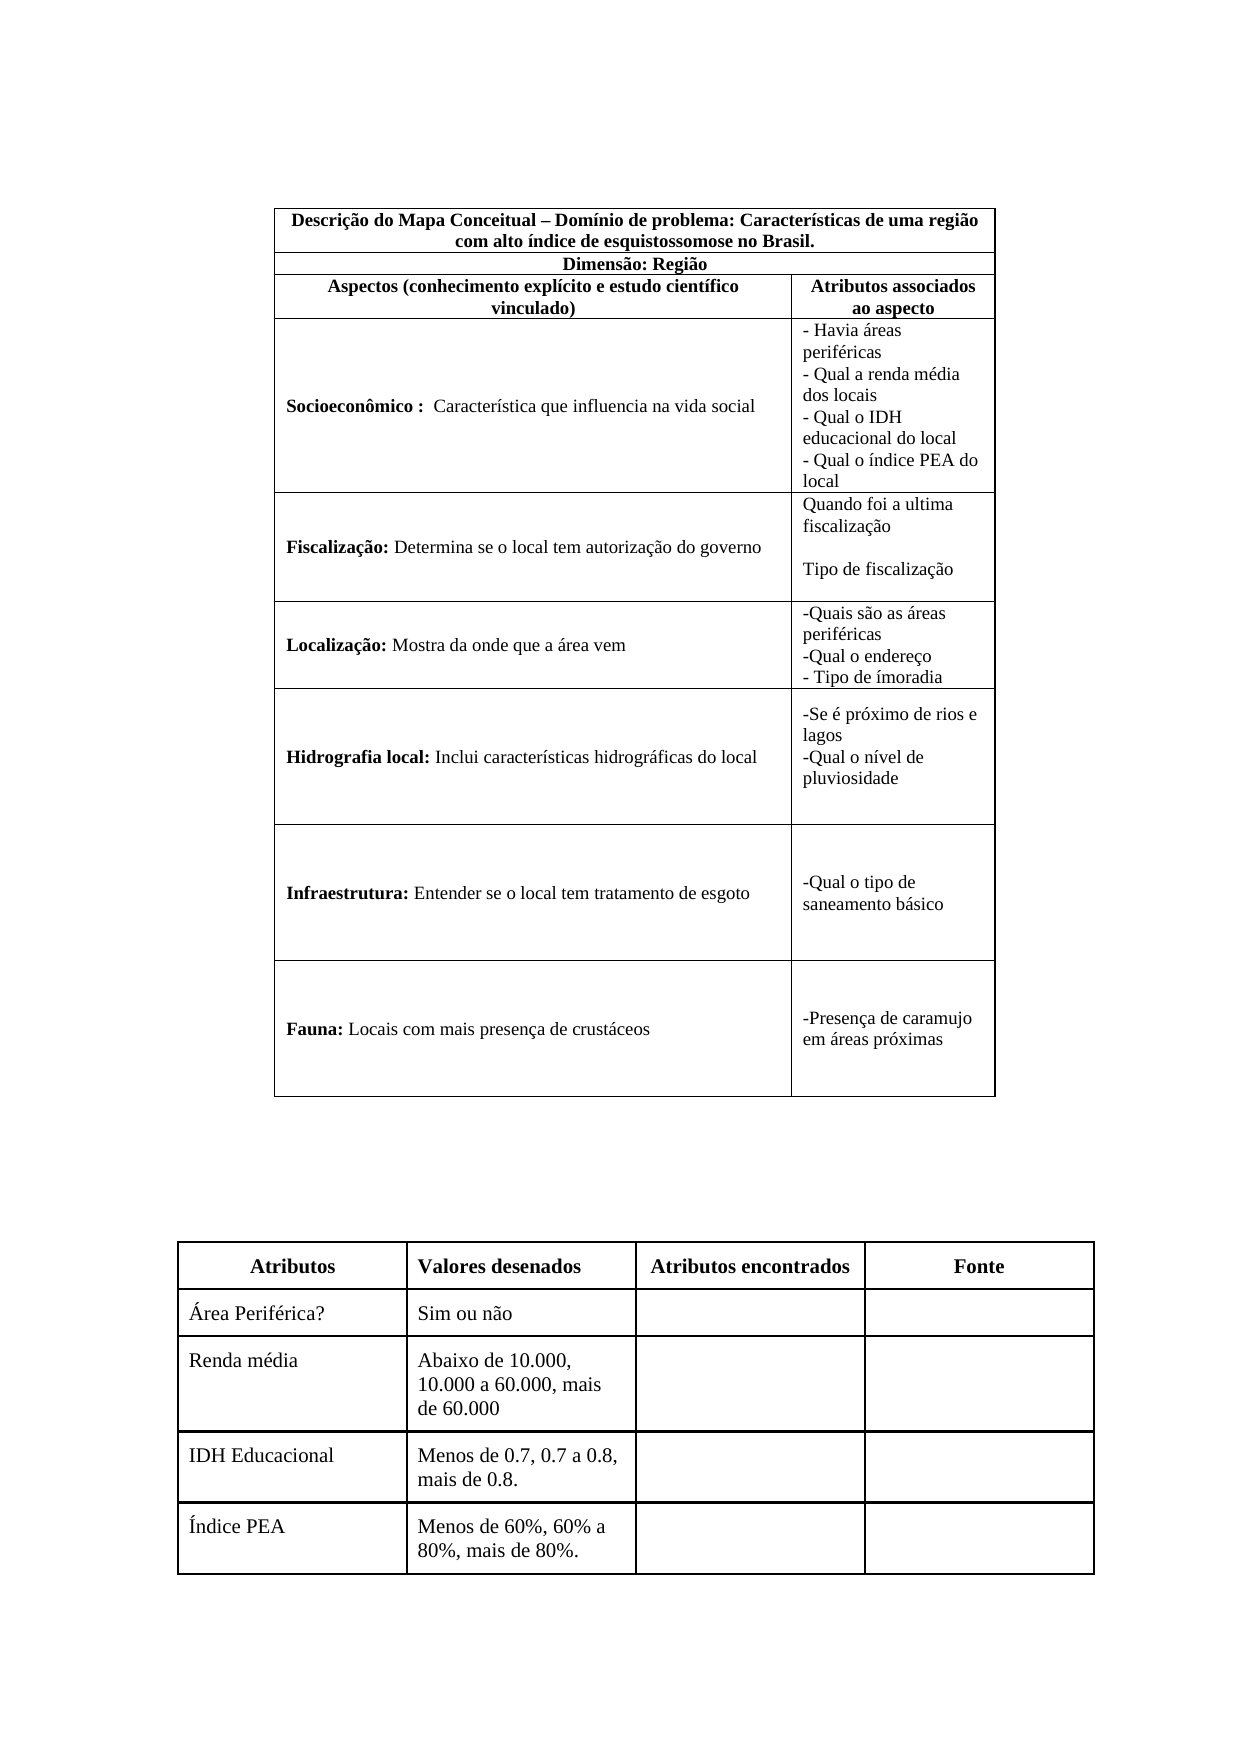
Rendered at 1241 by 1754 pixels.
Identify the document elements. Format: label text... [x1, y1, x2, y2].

table_cell Índice PEA [179, 1504, 406, 1572]
table_cell Aspectos (conhecimento explícito e estudo científico vinculado) [275, 275, 791, 318]
table_cell - Havia áreas periféricas - Qual a renda média dos locais - Qual o IDH educacional do local - Qual o índice PEA do local [792, 319, 994, 492]
table_header Atributos encontrados [637, 1243, 864, 1288]
table_cell -Quais são as áreas periféricas -Qual o endereço - Tipo de ímoradia [792, 602, 994, 688]
table_cell Sim ou não [408, 1290, 635, 1335]
table_cell Abaixo de 10.000, 10.000 a 60.000, mais de 60.000 [408, 1337, 635, 1430]
table_header Atributos [179, 1243, 406, 1288]
table_cell -Presença de caramujo em áreas próximas [792, 961, 994, 1096]
table_header Valores desenados [408, 1243, 635, 1288]
table_cell Quando foi a ultima fiscalização Tipo de fiscalização [792, 493, 994, 601]
table_cell -Qual o tipo de saneamento básico [792, 825, 994, 960]
table_cell -Se é próximo de rios e lagos -Qual o nível de pluviosidade [792, 689, 994, 824]
table_cell Renda média [179, 1337, 406, 1430]
table_cell Fauna: Locais com mais presença de crustáceos [275, 961, 791, 1096]
table_cell [637, 1433, 864, 1501]
table_cell Infraestrutura: Entender se o local tem tratamento de esgoto [275, 825, 791, 960]
table_cell Menos de 0.7, 0.7 a 0.8, mais de 0.8. [408, 1433, 635, 1501]
table_cell [866, 1290, 1093, 1335]
table_cell [866, 1433, 1093, 1501]
table_cell [637, 1337, 864, 1430]
table_cell Atributos associados ao aspecto [792, 275, 994, 318]
table_cell Localização: Mostra da onde que a área vem [275, 602, 791, 688]
table_cell Fiscalização: Determina se o local tem autorização do governo [275, 493, 791, 601]
table_cell Área Periférica? [179, 1290, 406, 1335]
table_cell [637, 1290, 864, 1335]
table_cell Dimensão: Região [275, 253, 994, 274]
table_header Fonte [866, 1243, 1093, 1288]
table_cell Menos de 60%, 60% a 80%, mais de 80%. [408, 1504, 635, 1572]
table_cell Hidrografia local: Inclui características hidrográficas do local [275, 689, 791, 824]
table_header Descrição do Mapa Conceitual – Domínio de problema: Características de uma região com alto índice de esquistossomose no Brasil. [275, 209, 994, 252]
table_cell [637, 1504, 864, 1572]
table_cell [866, 1504, 1093, 1572]
table_cell Socioeconômico : Característica que influencia na vida social [275, 319, 791, 492]
table_cell [866, 1337, 1093, 1430]
table_cell IDH Educacional [179, 1433, 406, 1501]
